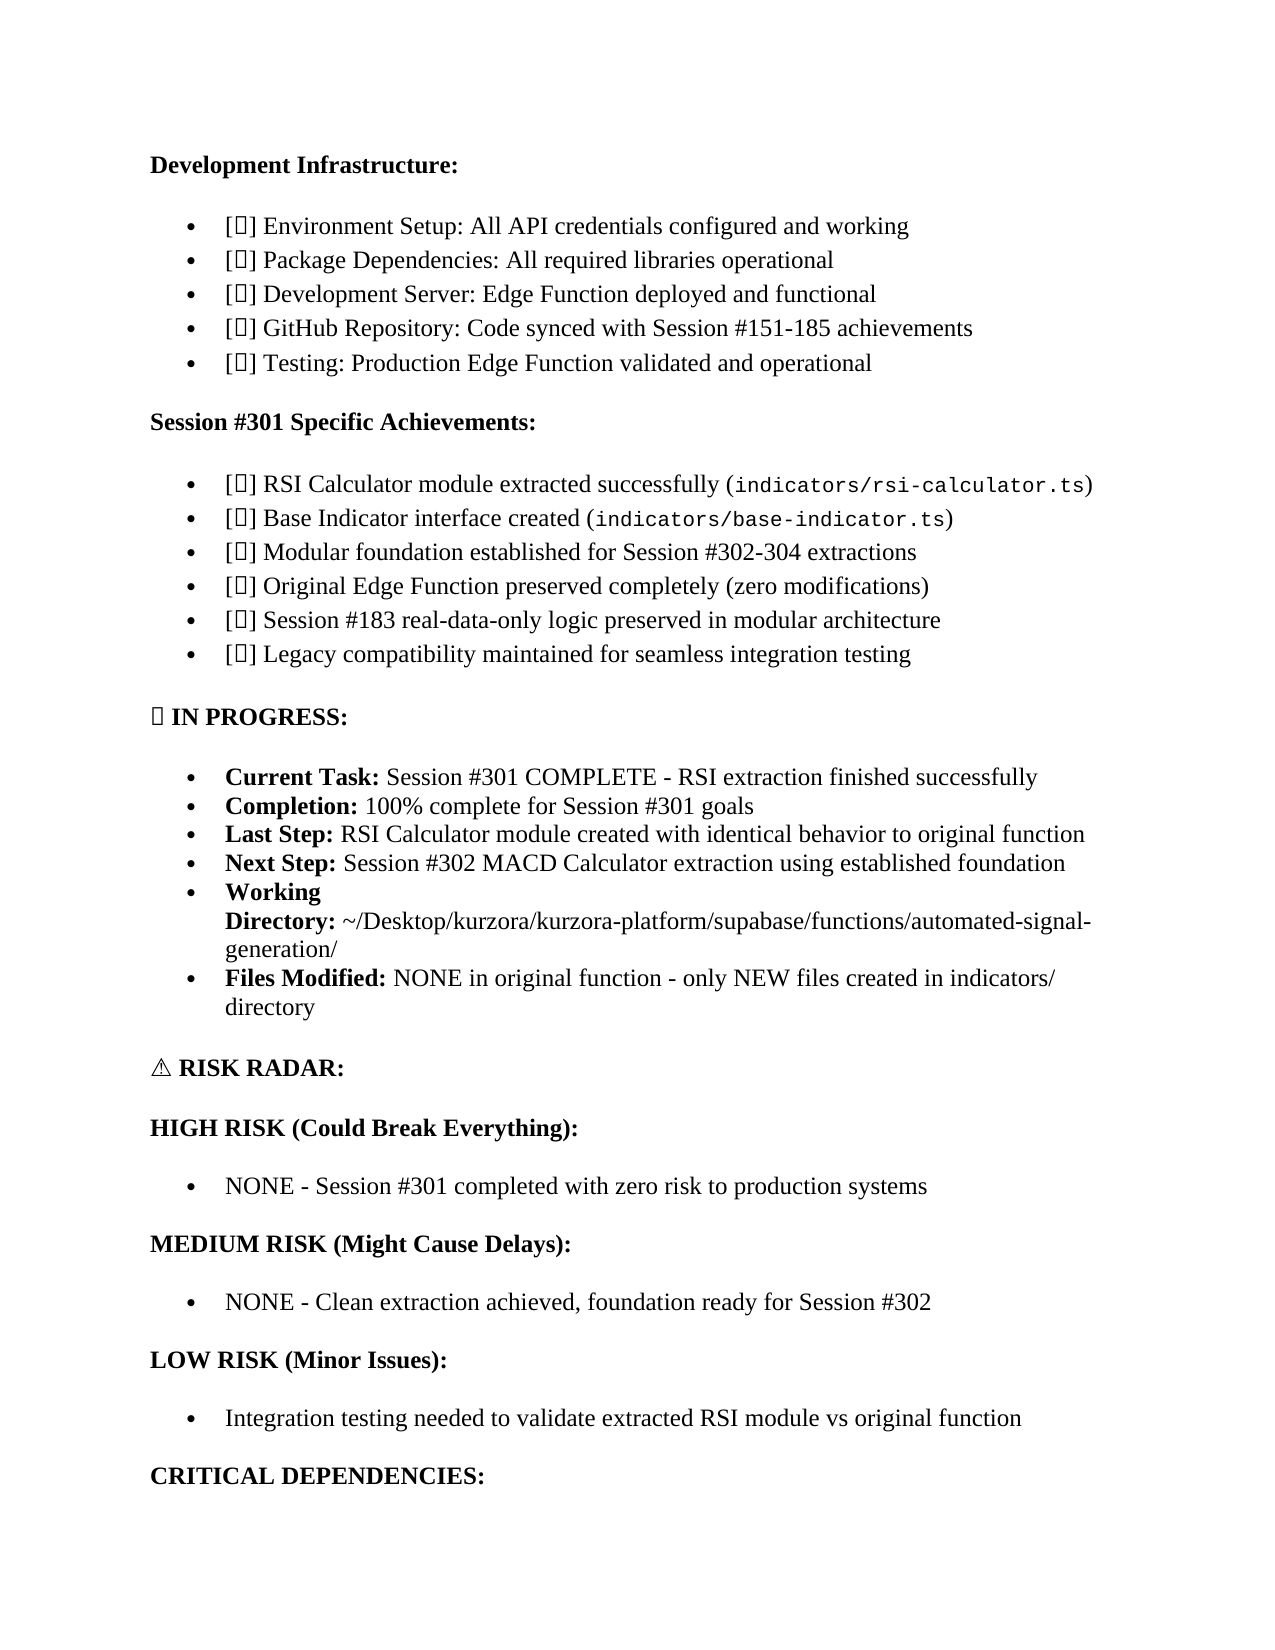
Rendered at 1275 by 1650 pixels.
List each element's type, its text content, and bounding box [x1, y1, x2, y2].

list Completion: 100% complete for Session #301 goals [187, 791, 1125, 819]
list Next Step: Session #302 MACD Calculator extraction using established foundation [187, 848, 1125, 877]
list [✅] Modular foundation established for Session #302-304 extractions [187, 533, 1125, 567]
list [✅] Environment Setup: All API credentials configured and working [187, 208, 1125, 242]
list [✅] Testing: Production Edge Function validated and operational [187, 344, 1125, 378]
text CRITICAL DEPENDENCIES: [150, 1461, 1125, 1489]
text 🔄 IN PROGRESS: [150, 699, 1125, 733]
list Current Task: Session #301 COMPLETE - RSI extraction finished successfully [187, 762, 1125, 791]
text LOW RISK (Minor Issues): [150, 1345, 1125, 1374]
list [✅] Legacy compatibility maintained for seamless integration testing [187, 636, 1125, 670]
list Integration testing needed to validate extracted RSI module vs original function [187, 1403, 1125, 1432]
list [✅] GitHub Repository: Code synced with Session #151-185 achievements [187, 310, 1125, 344]
text ⚠️ RISK RADAR: [150, 1050, 1125, 1084]
list [✅] Session #183 real-data-only logic preserved in modular architecture [187, 602, 1125, 636]
list [✅] Base Indicator interface created (indicators/base-indicator.ts) [187, 499, 1125, 533]
text Development Infrastructure: [150, 150, 1125, 179]
list [✅] Development Server: Edge Function deployed and functional [187, 276, 1125, 310]
list Working Directory: ~/Desktop/kurzora/kurzora-platform/supabase/functions/automated-signal-generation/ [187, 877, 1125, 963]
list [✅] Package Dependencies: All required libraries operational [187, 242, 1125, 276]
text Session #301 Specific Achievements: [150, 407, 1125, 436]
list [✅] Original Edge Function preserved completely (zero modifications) [187, 567, 1125, 602]
list Files Modified: NONE in original function - only NEW files created in indicators/ directory [187, 963, 1125, 1021]
text HIGH RISK (Could Break Everything): [150, 1113, 1125, 1142]
list NONE - Clean extraction achieved, foundation ready for Session #302 [187, 1287, 1125, 1316]
text MEDIUM RISK (Might Cause Delays): [150, 1229, 1125, 1258]
list [✅] RSI Calculator module extracted successfully (indicators/rsi-calculator.ts) [187, 465, 1125, 499]
list NONE - Session #301 completed with zero risk to production systems [187, 1171, 1125, 1200]
list Last Step: RSI Calculator module created with identical behavior to original function [187, 819, 1125, 848]
